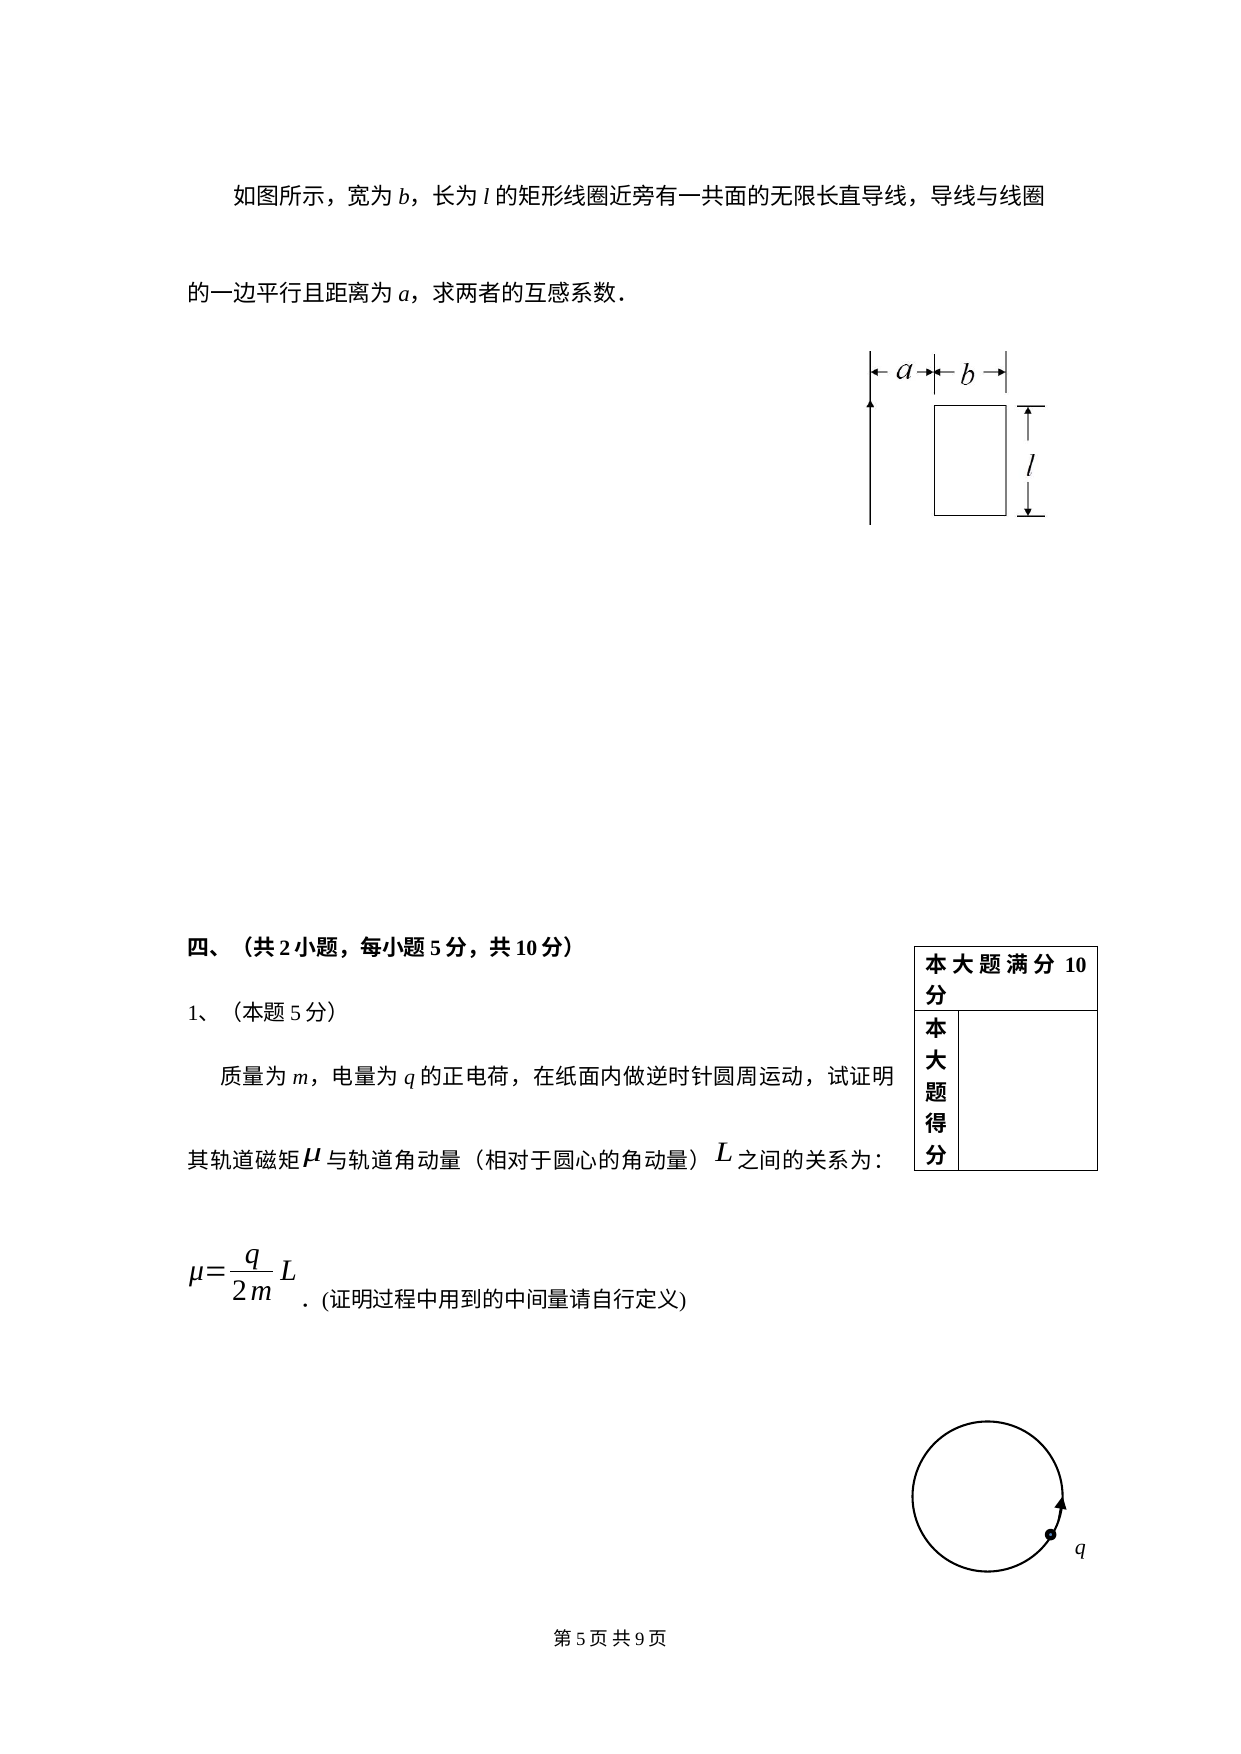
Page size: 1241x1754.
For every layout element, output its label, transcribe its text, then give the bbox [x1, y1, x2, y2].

text 1、（本题5分） [187, 994, 914, 1027]
table_cell [959, 1011, 1097, 1169]
table_header 本大题满分10分 [915, 947, 1097, 1010]
text 如图所示，宽为b，长为l 的矩形线圈近旁有一共面的无限长直导线，导线与线圈的一边平行且距离为a，求两者的互感系数． [187, 162, 1053, 324]
picture [862, 351, 1053, 523]
table_cell 本大题得分 [915, 1011, 958, 1169]
text 质量为m，电量为q的正电荷，在纸面内做逆时针圆周运动，试证明其轨道磁矩与轨道角动量（相对于圆心的角动量）之间的关系为：．(证明过程中用到的中间量请自行定义) [187, 1058, 1053, 1335]
text 四、（共2小题，每小题5分，共10分） [187, 929, 1053, 962]
